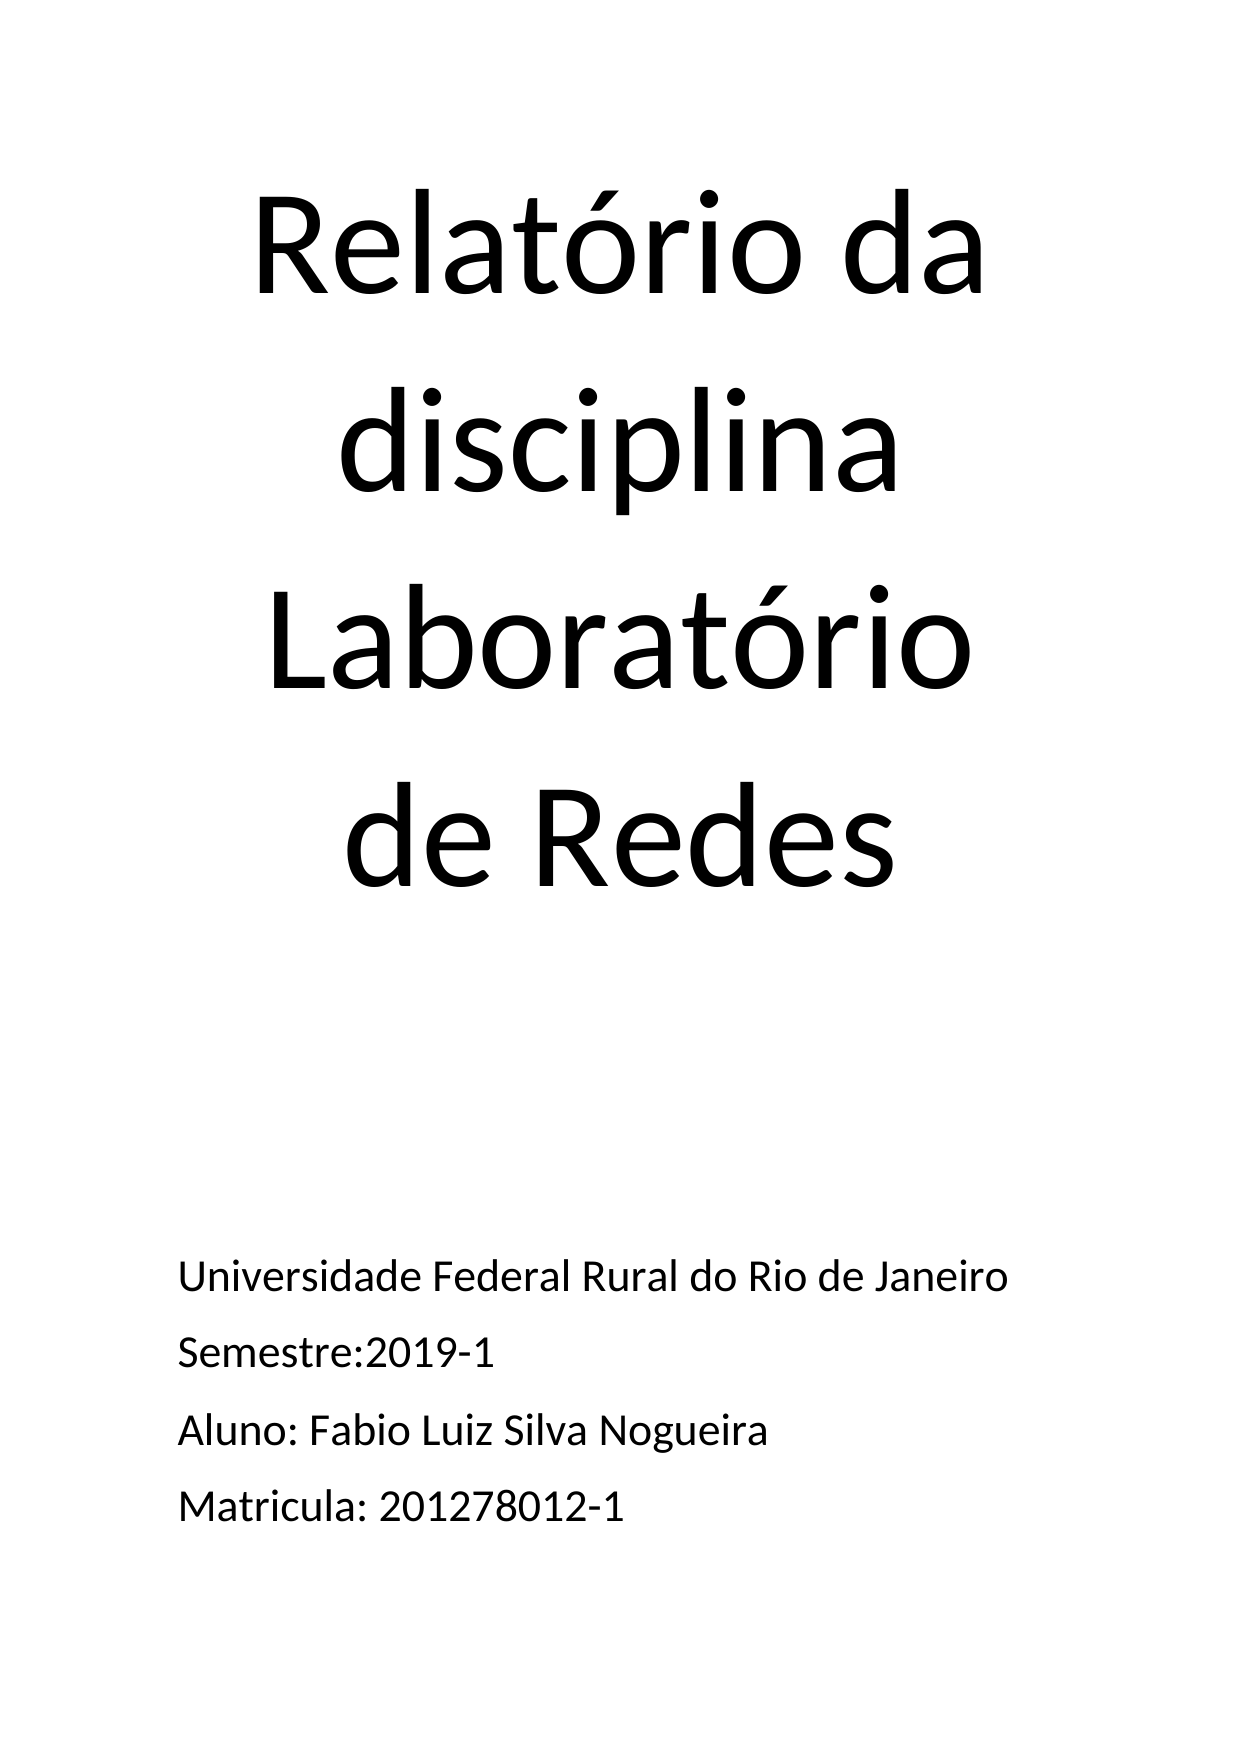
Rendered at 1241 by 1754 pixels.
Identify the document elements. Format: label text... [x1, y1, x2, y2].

text Semestre:2019-1 [177, 1323, 1063, 1379]
text Universidade Federal Rural do Rio de Janeiro [177, 1246, 1063, 1302]
text Aluno: Fabio Luiz Silva Nogueira [177, 1400, 1063, 1456]
text Matricula: 201278012-1 [177, 1477, 1063, 1533]
text Relatório da disciplina Laboratório de Redes [177, 148, 1063, 924]
